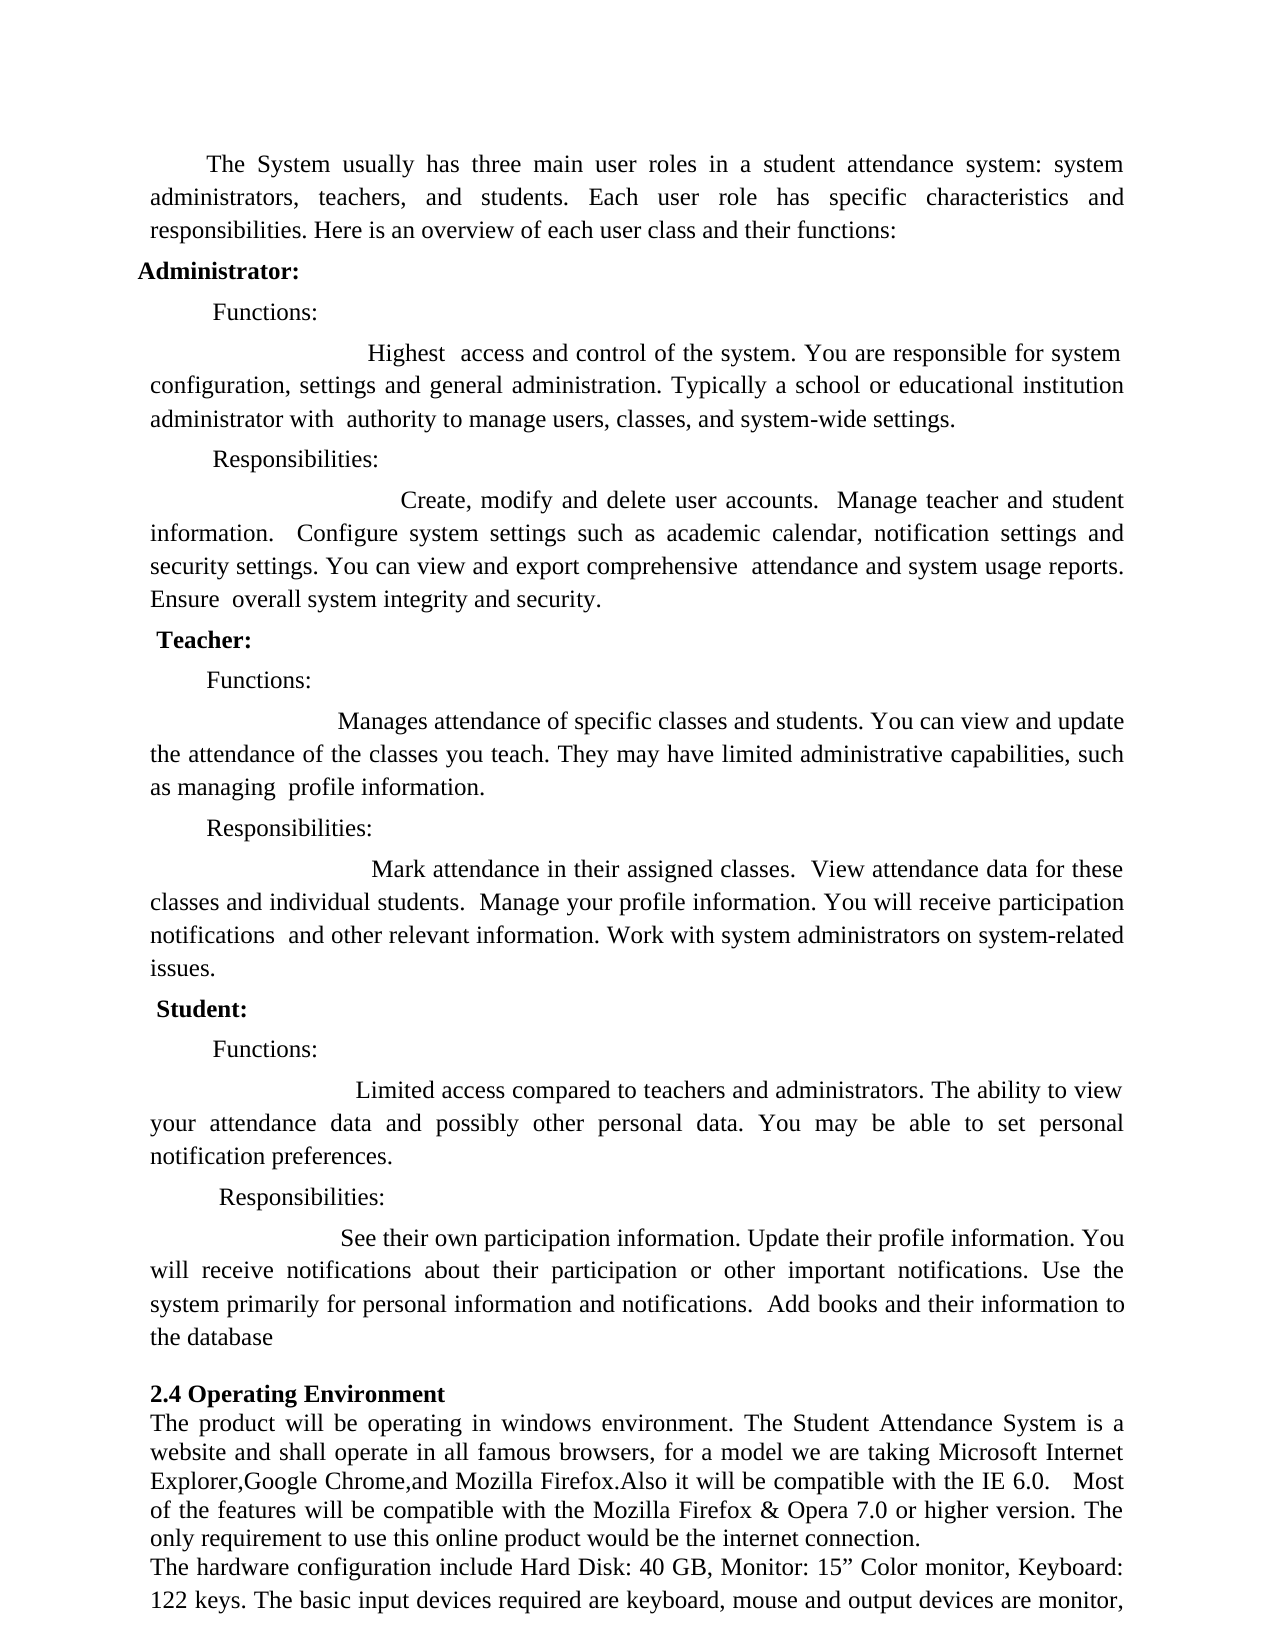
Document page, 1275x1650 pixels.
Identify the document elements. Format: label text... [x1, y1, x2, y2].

text Highest access and control of the system. You are responsible for system configuration, settings and general administration. Typically a school or educational institution administrator with authority to manage users, classes, and system-wide settings. [150, 338, 1125, 432]
text Responsibilities: [150, 813, 1125, 842]
text Functions: [150, 297, 1125, 326]
text Manages attendance of specific classes and students. You can view and update the attendance of the classes you teach. They may have limited administrative capabilities, such as managing profile information. [150, 706, 1125, 801]
text Responsibilities: [150, 1182, 1125, 1211]
text See their own participation information. Update their profile information. You will receive notifications about their participation or other important notifications. Use the system primarily for personal information and notifications. Add books and their information to the database [150, 1223, 1125, 1350]
text Functions: [150, 1034, 1125, 1063]
text Mark attendance in their assigned classes. View attendance data for these classes and individual students. Manage your profile information. You will receive participation notifications and other relevant information. Work with system administrators on system-related issues. [150, 854, 1125, 982]
subtitle Operating Environment [150, 1380, 1212, 1408]
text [150, 1552, 1125, 1614]
text Create, modify and delete user accounts. Manage teacher and student information. Configure system settings such as academic calendar, notification settings and security settings. You can view and export comprehensive attendance and system usage reports. Ensure overall system integrity and security. [150, 485, 1125, 613]
text Responsibilities: [62, 444, 1125, 473]
text Functions: [150, 666, 1125, 694]
text The System usually has three main user roles in a student attendance system: system administrators, teachers, and students. Each user role has specific characteristics and responsibilities. Here is an overview of each user class and their functions: [150, 149, 1125, 244]
text Teacher: [150, 625, 1125, 654]
text Administrator: [62, 256, 1125, 285]
text The product will be operating in windows environment. The Student Attendance System is a website and shall operate in all famous browsers, for a model we are taking Microsoft Internet Explorer,Google Chrome,and Mozilla Firefox.Also it will be compatible with the IE 6.0. Most of the features will be compatible with the Mozilla Firefox & Opera 7.0 or higher version. The only requirement to use this online product would be the internet connection. [150, 1408, 1125, 1552]
text Student: [150, 994, 1125, 1022]
text Limited access compared to teachers and administrators. The ability to view your attendance data and possibly other personal data. You may be able to set personal notification preferences. [150, 1075, 1125, 1170]
